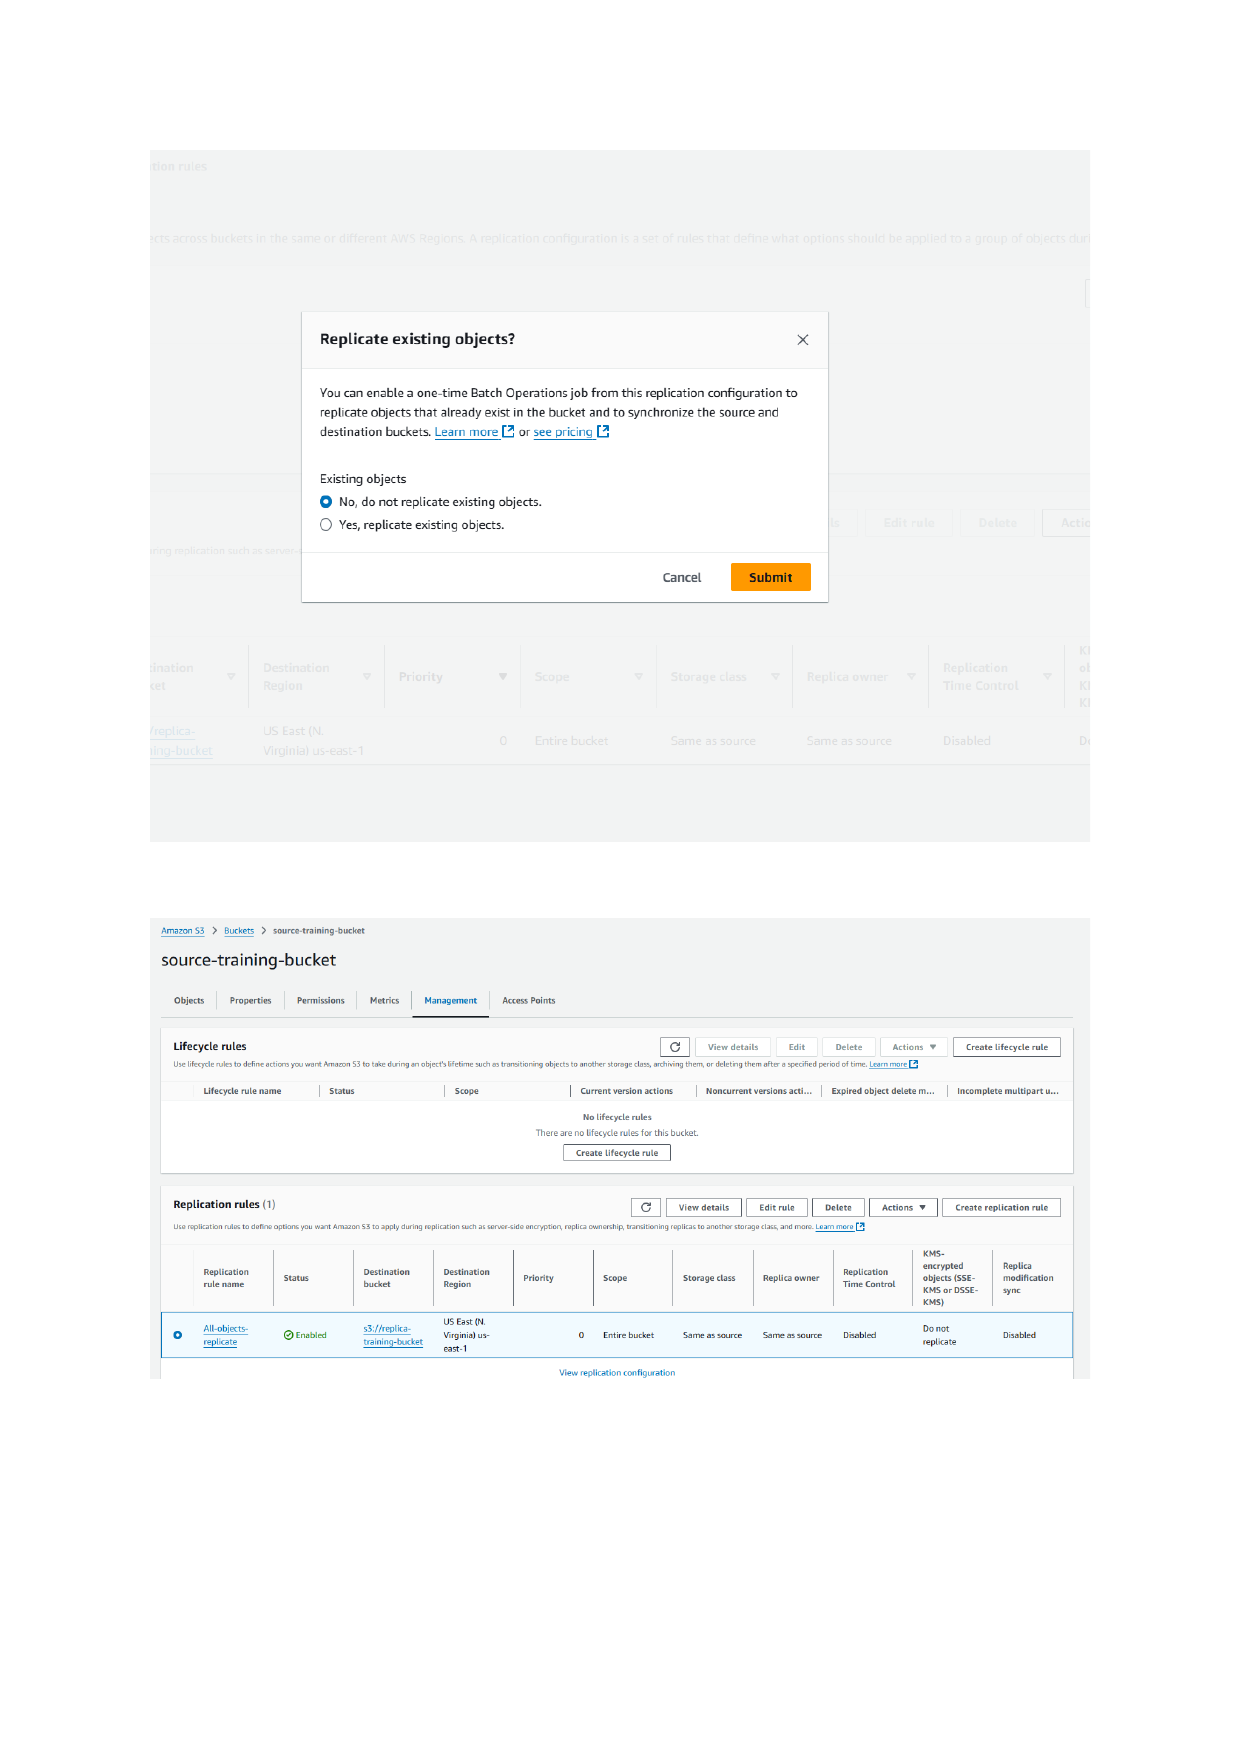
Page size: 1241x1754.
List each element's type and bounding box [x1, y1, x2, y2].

picture [150, 918, 1091, 1379]
picture [150, 150, 1091, 842]
